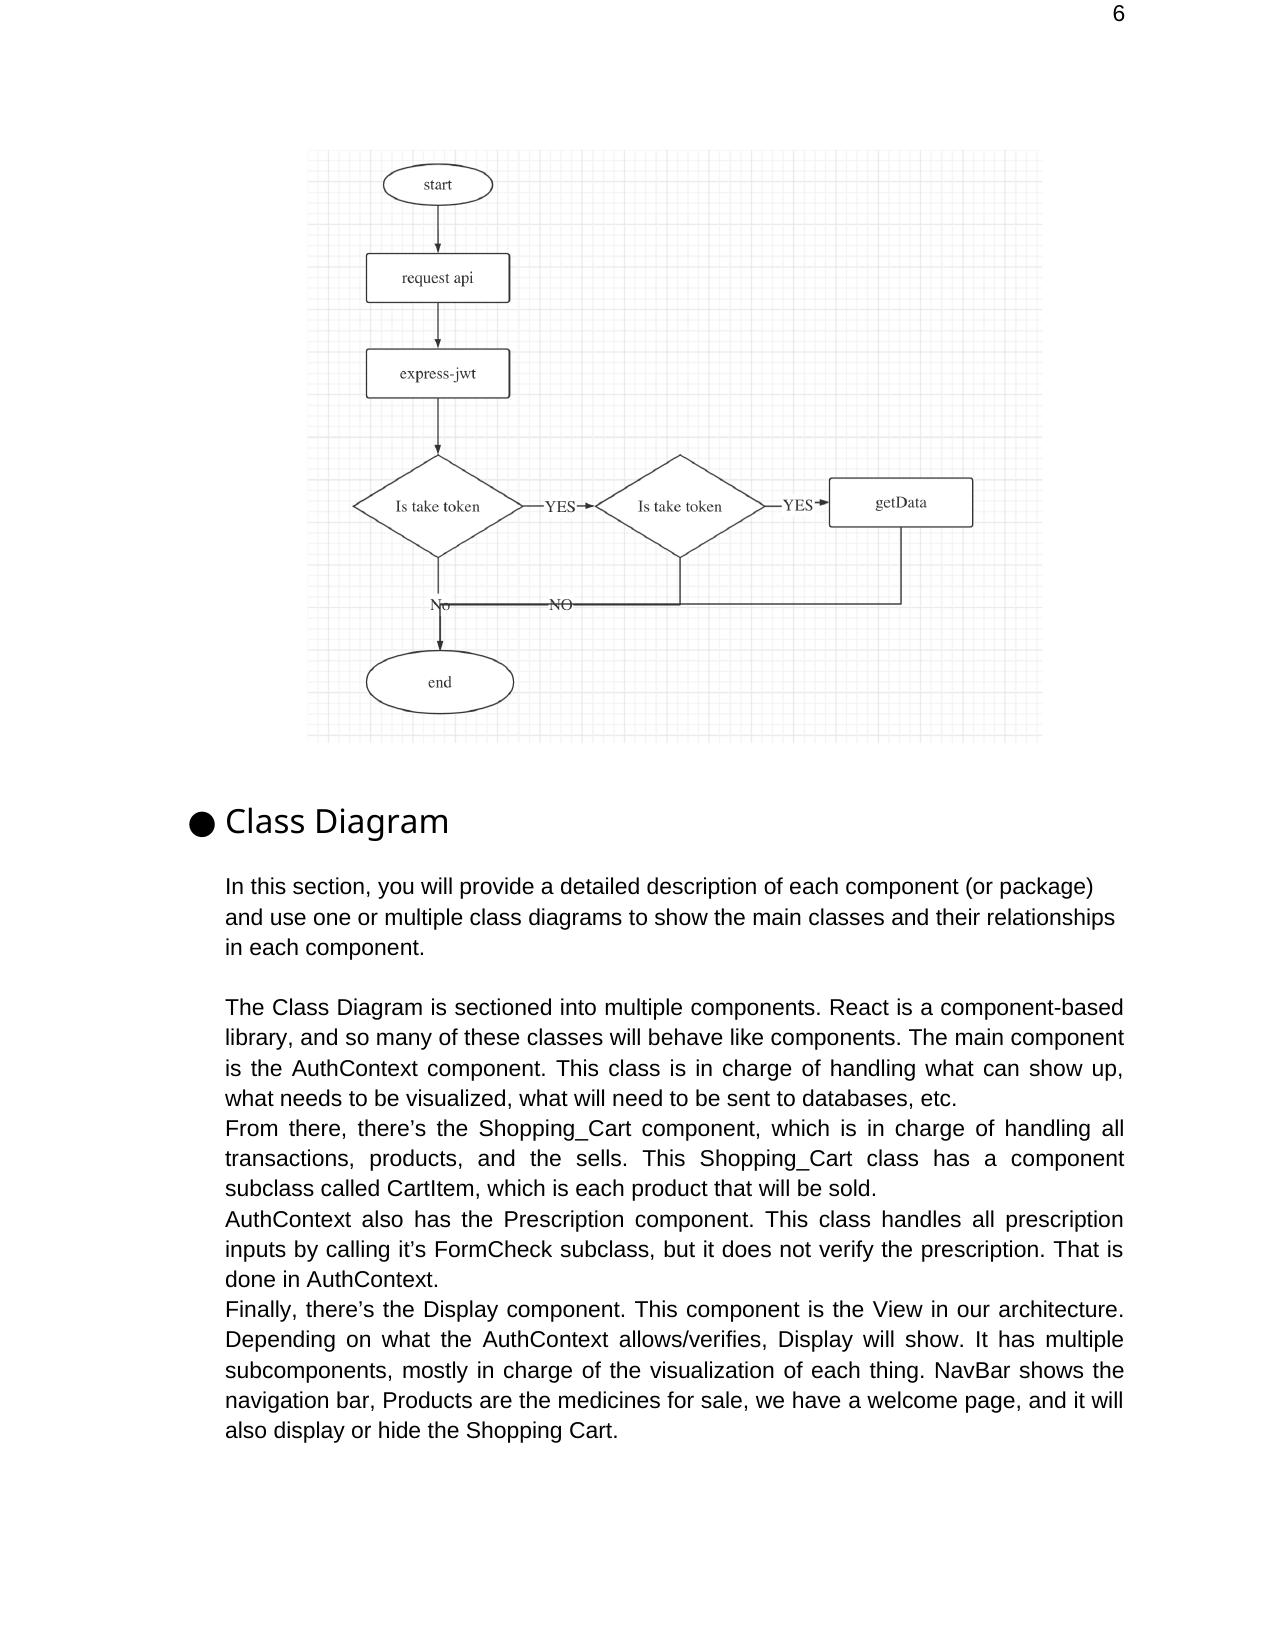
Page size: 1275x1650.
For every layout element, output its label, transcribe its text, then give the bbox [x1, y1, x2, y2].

text Finally, there’s the Display component. This component is the View in our architecture. Depending on what the AuthContext allows/verifies, Display will show. It has multiple subcomponents, mostly in charge of the visualization of each thing. NavBar shows the navigation bar, Products are the medicines for sale, we have a welcome page, and it will also display or hide the Shopping Cart. [225, 1296, 1125, 1443]
text The Class Diagram is sectioned into multiple components. React is a component-based library, and so many of these classes will behave like components. The main component is the AuthContext component. This class is in charge of handling what can show up, what needs to be visualized, what will need to be sent to databases, etc. [225, 994, 1125, 1111]
subtitle Class Diagram [187, 798, 1125, 843]
text In this section, you will provide a detailed description of each component (or package) and use one or multiple class diagrams to show the main classes and their relationships in each component. [225, 873, 1125, 960]
text AuthContext also has the Prescription component. This class handles all prescription inputs by calling it’s FormCheck subclass, but it does not verify the prescription. That is done in AuthContext. [225, 1206, 1125, 1292]
picture [307, 150, 1043, 743]
text From there, there’s the Shopping_Cart component, which is in charge of handling all transactions, products, and the sells. This Shopping_Cart class has a component subclass called CartItem, which is each product that will be sold. [225, 1115, 1125, 1202]
